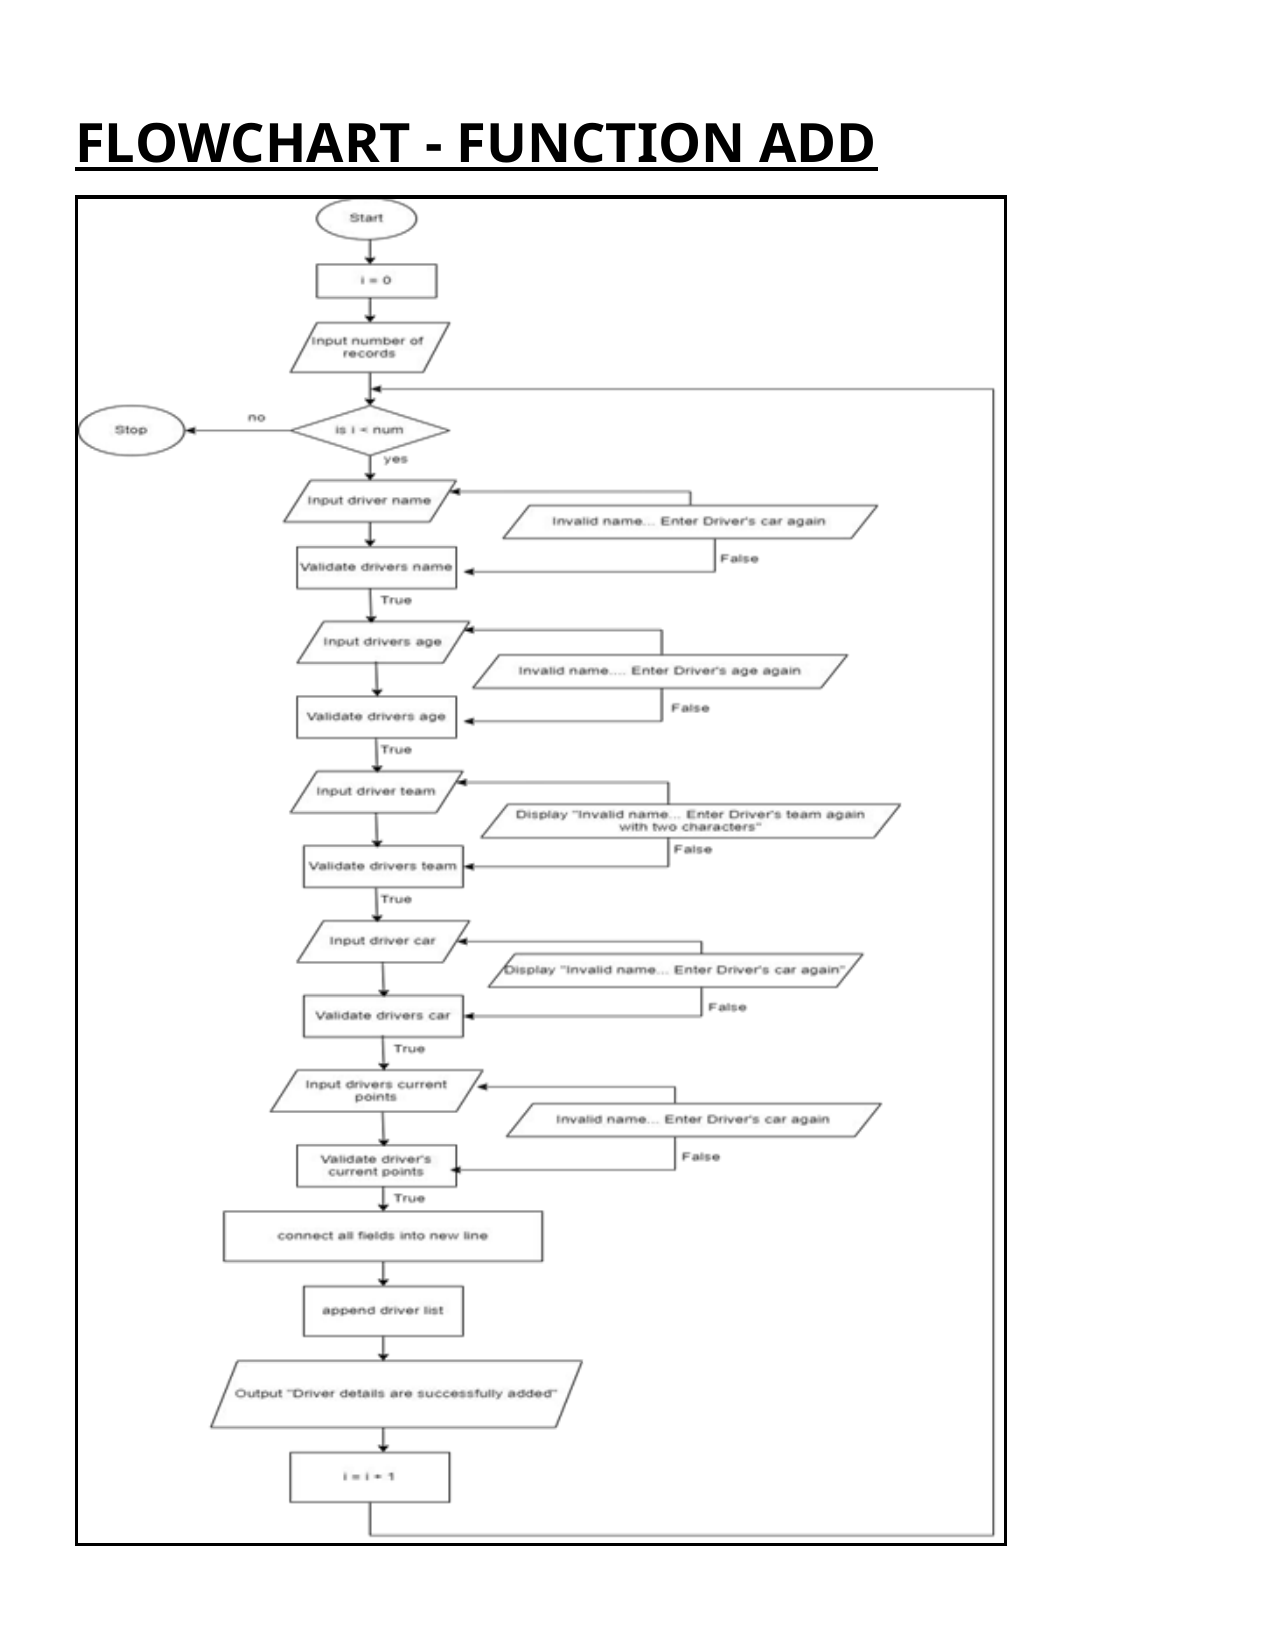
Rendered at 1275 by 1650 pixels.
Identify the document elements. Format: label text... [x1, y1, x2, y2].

text FLOWCHART - FUNCTION ADD [75, 105, 1202, 179]
picture [78, 199, 1004, 1543]
